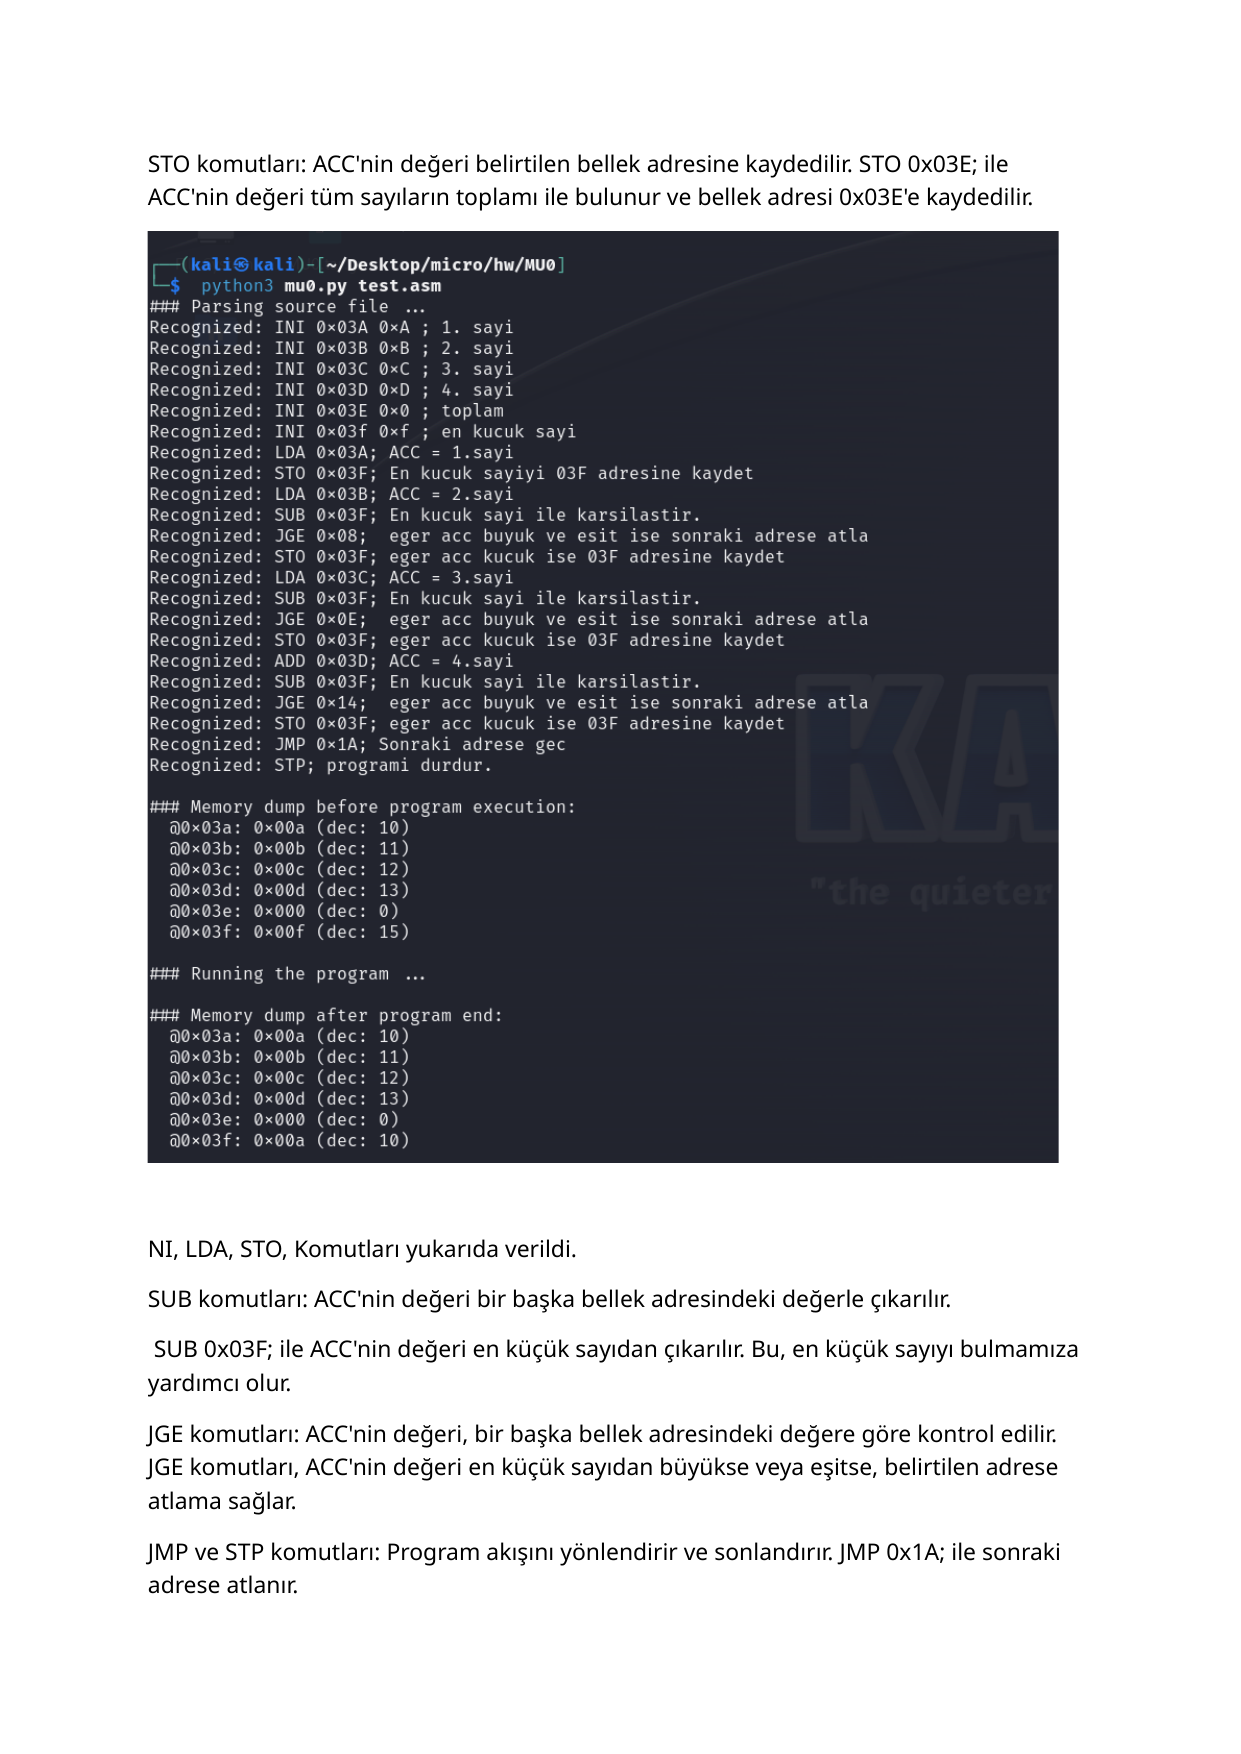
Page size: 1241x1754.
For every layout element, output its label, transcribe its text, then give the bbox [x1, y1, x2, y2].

text STO komutları: ACC'nin değeri belirtilen bellek adresine kaydedilir. STO 0x03E; ile ACC'nin değeri tüm sayıların toplamı ile bulunur ve bellek adresi 0x03E'e kaydedilir. [148, 148, 1093, 213]
text JMP ve STP komutları: Program akışını yönlendirir ve sonlandırır. JMP 0x1A; ile sonraki adrese atlanır. [148, 1536, 1093, 1601]
text SUB komutları: ACC'nin değeri bir başka bellek adresindeki değerle çıkarılır. [148, 1283, 1093, 1314]
picture [147, 231, 1059, 1163]
text SUB 0x03F; ile ACC'nin değeri en küçük sayıdan çıkarılır. Bu, en küçük sayıyı bulmamıza yardımcı olur. [148, 1333, 1093, 1398]
text JGE komutları: ACC'nin değeri, bir başka bellek adresindeki değere göre kontrol edilir. JGE komutları, ACC'nin değeri en küçük sayıdan büyükse veya eşitse, belirtilen adrese atlama sağlar. [148, 1418, 1093, 1516]
text NI, LDA, STO, Komutları yukarıda verildi. [148, 1233, 1093, 1264]
